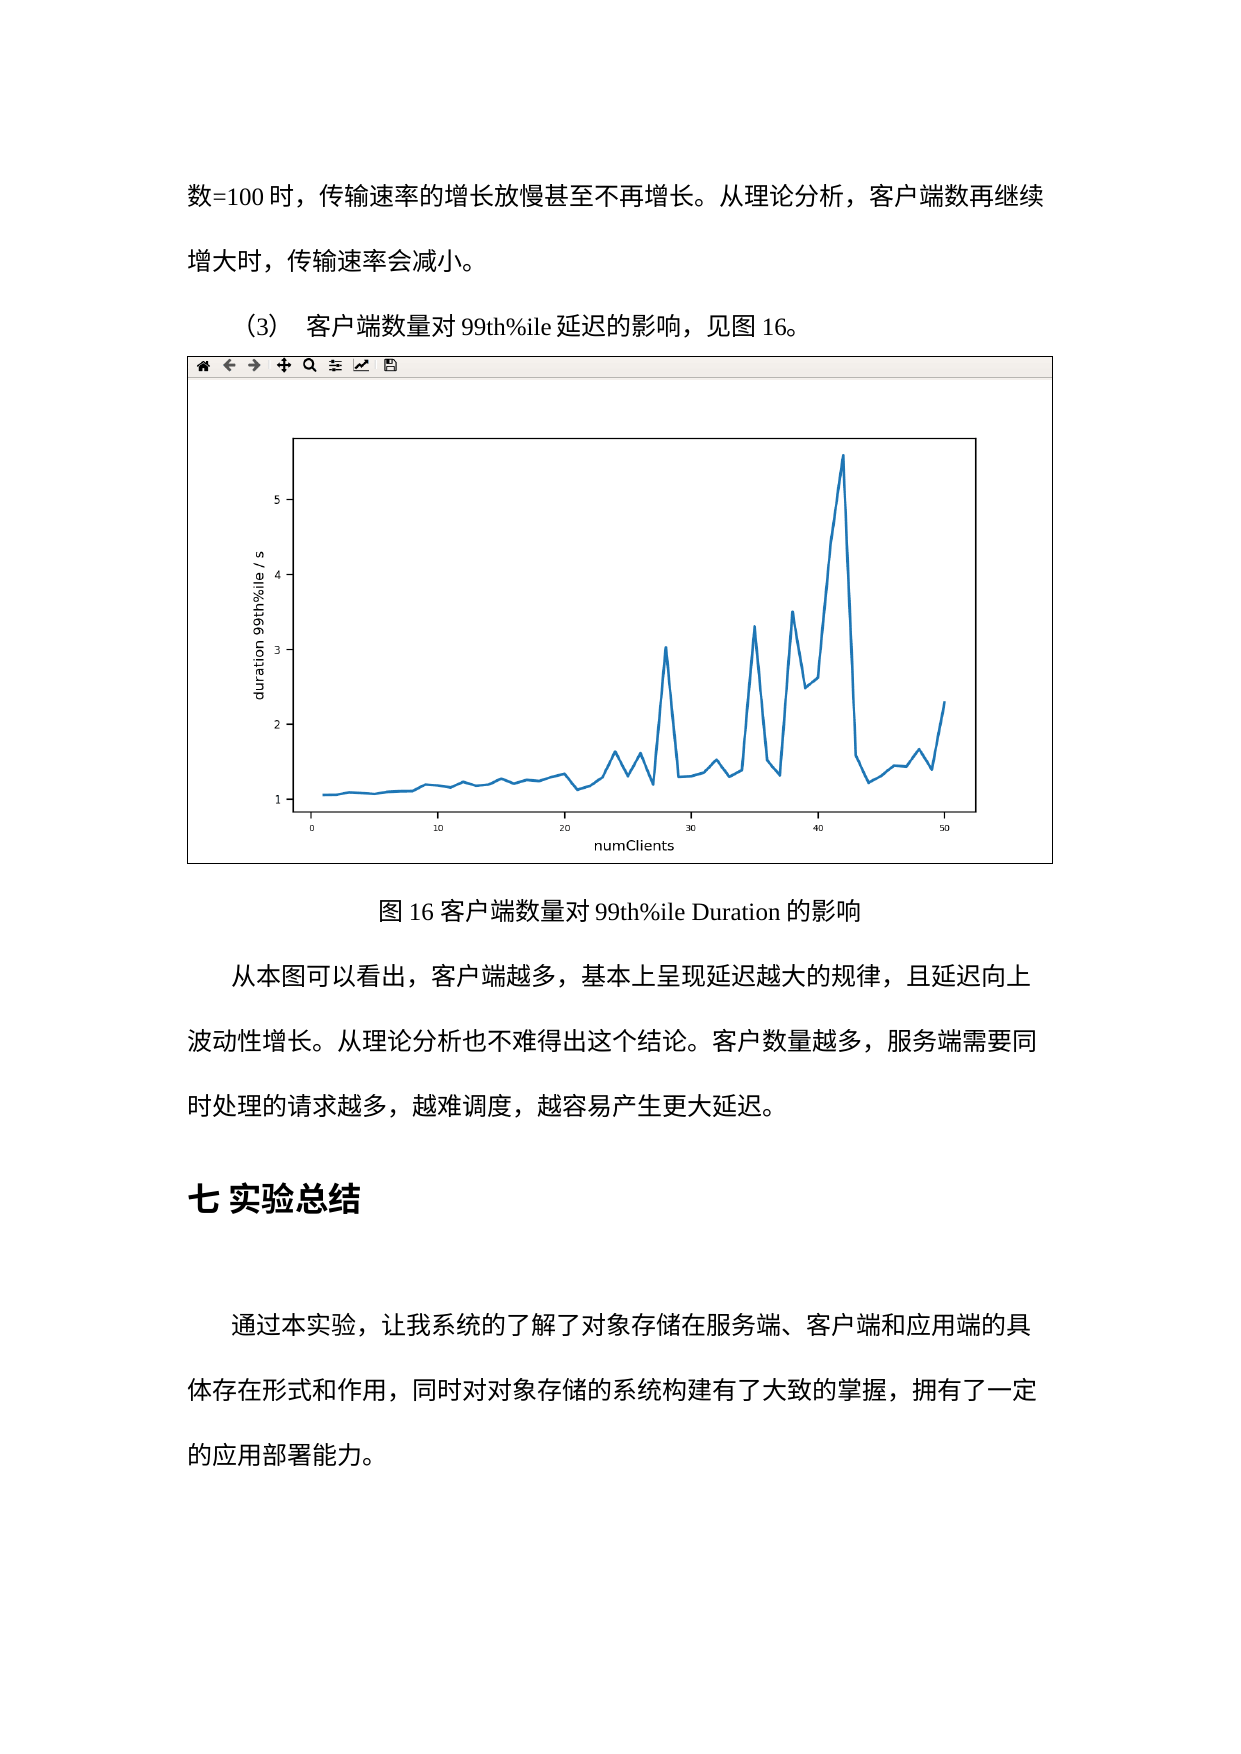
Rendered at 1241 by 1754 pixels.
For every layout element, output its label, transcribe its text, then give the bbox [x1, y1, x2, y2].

picture [188, 357, 1052, 863]
text 通过本实验，让我系统的了解了对象存储在服务端、客户端和应用端的具体存在形式和作用，同时对对象存储的系统构建有了大致的掌握，拥有了一定的应用部署能力。 [187, 1291, 1053, 1486]
subtitle 七 实验总结 [187, 1164, 1053, 1229]
text 从本图可以看出，客户端越多，基本上呈现延迟越大的规律，且延迟向上波动性增长。从理论分析也不难得出这个结论。客户数量越多，服务端需要同时处理的请求越多，越难调度，越容易产生更大延迟。 [187, 942, 1053, 1137]
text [187, 162, 1053, 292]
list 客户端数量对99th%ile延迟的影响，见图16。 [231, 292, 1053, 357]
text 图16 客户端数量对99th%ile Duration 的影响 [187, 877, 1053, 942]
